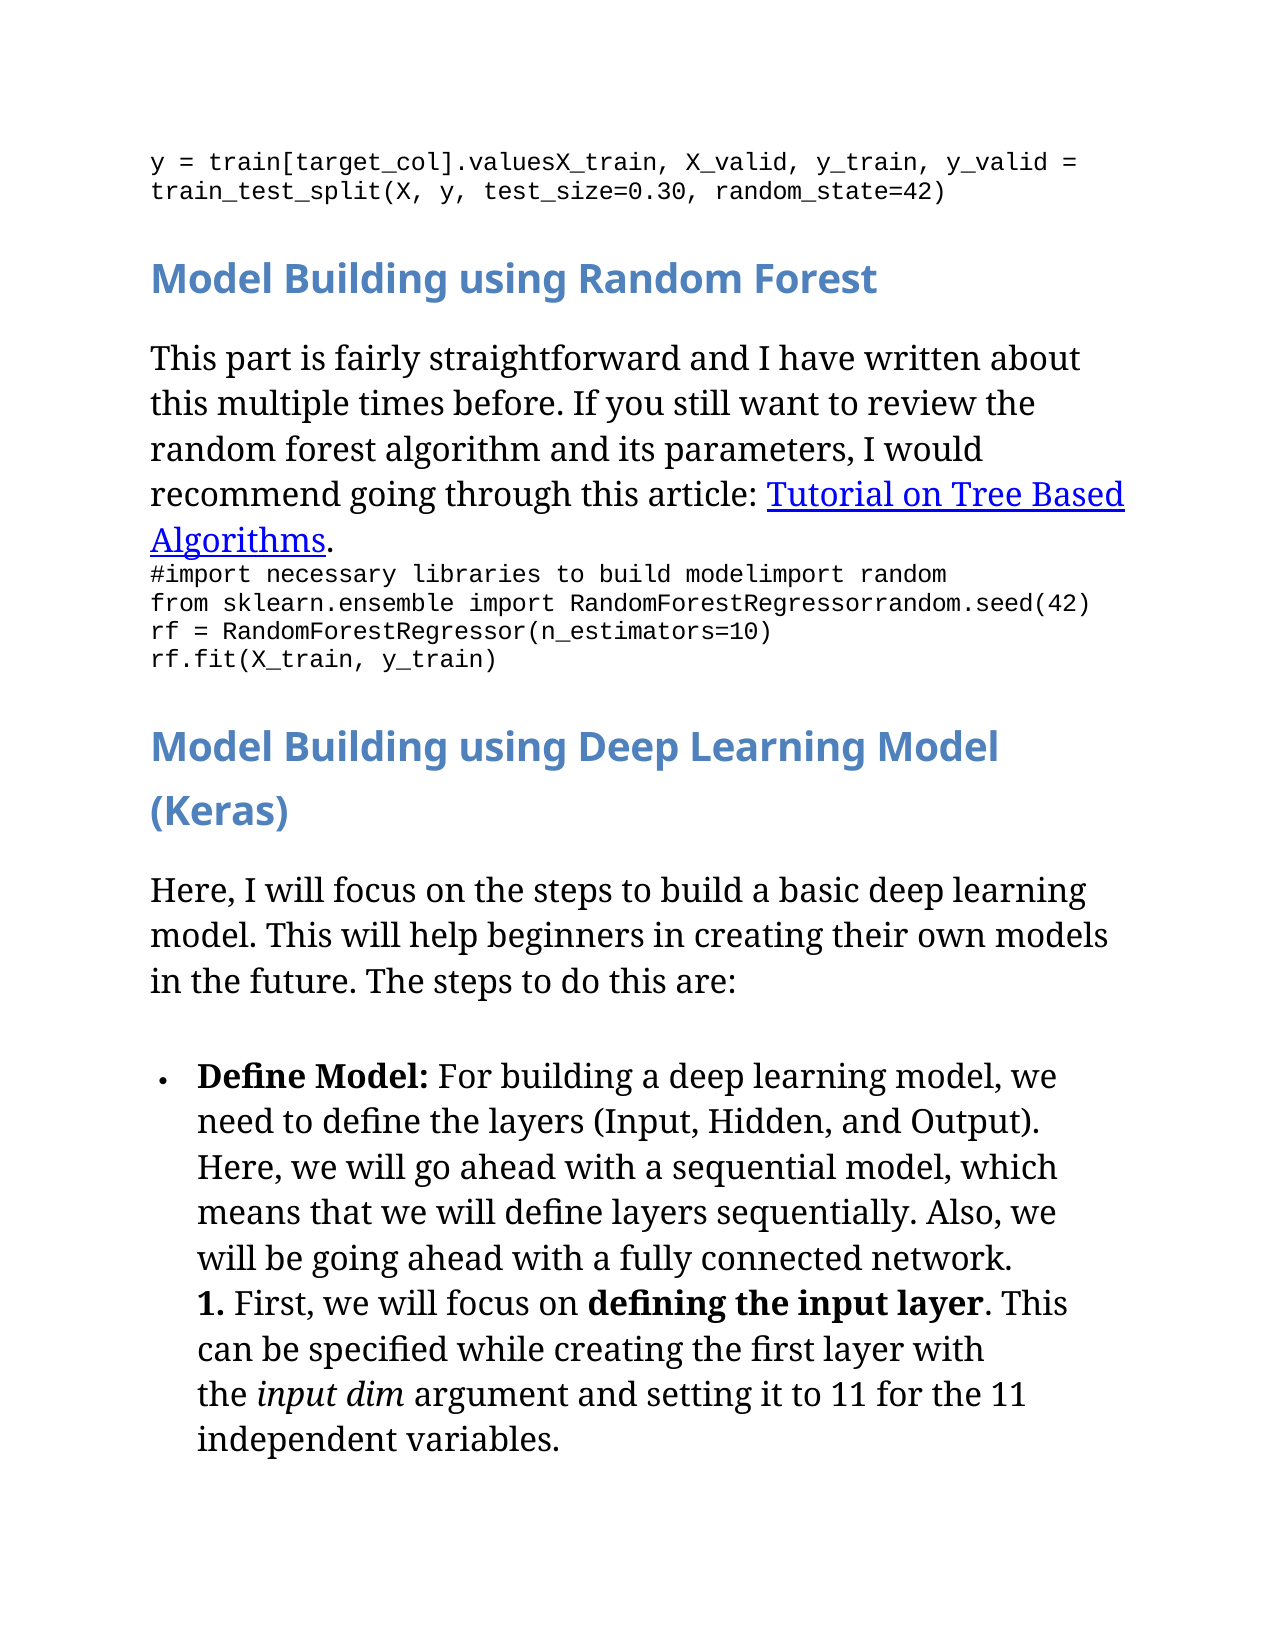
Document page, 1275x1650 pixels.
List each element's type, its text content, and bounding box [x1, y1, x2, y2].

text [150, 150, 1125, 207]
subtitle Model Building using Random Forest [150, 250, 1125, 305]
text #import necessary libraries to build modelimport random from sklearn.ensemble import RandomForestRegressorrandom.seed(42) rf = RandomForestRegressor(n_estimators=10) rf.fit(X_train, y_train) [150, 562, 1125, 675]
text Here, I will focus on the steps to build a basic deep learning model. This will help beginners in creating their own models in the future. The steps to do this are: [150, 867, 1125, 1003]
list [159, 1053, 1125, 1462]
subtitle Model Building using Deep Learning Model (Keras) [150, 718, 1125, 837]
text This part is fairly straightforward and I have written about this multiple times before. If you still want to review the random forest algorithm and its parameters, I would recommend going through this article: Tutorial on Tree Based Algorithms. [150, 335, 1125, 562]
